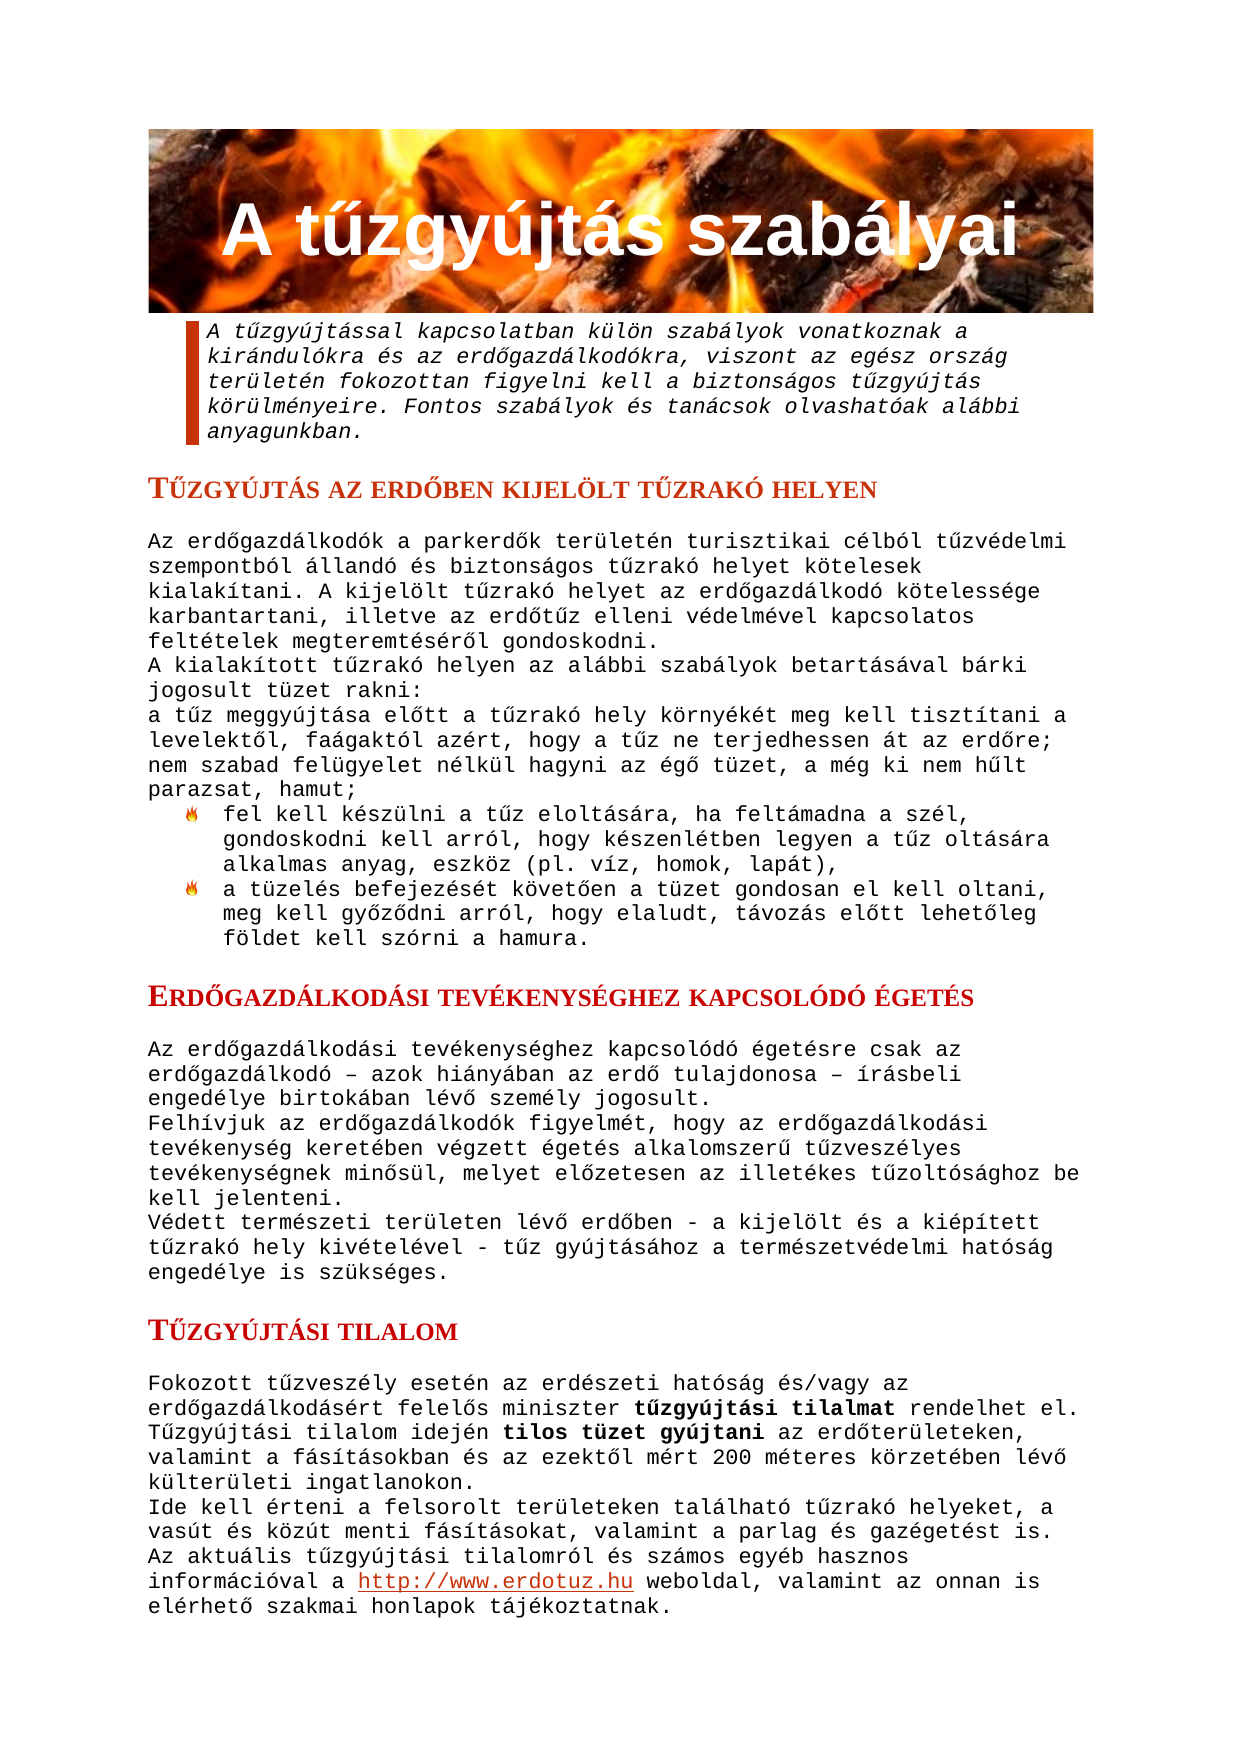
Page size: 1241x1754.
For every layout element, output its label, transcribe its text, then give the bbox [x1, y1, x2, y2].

list a tüzelés befejezését követően a tüzet gondosan el kell oltani, meg kell győződni arról, hogy elaludt, távozás előtt lehetőleg földet kell szórni a hamura. [185, 878, 1092, 952]
text nem szabad felügyelet nélkül hagyni az égő tüzet, a még ki nem hűlt parazsat, hamut; [148, 754, 1092, 803]
picture [148, 129, 1094, 313]
text A tűzgyújtás szabályai [148, 185, 1092, 271]
text Felhívjuk az erdőgazdálkodók figyelmét, hogy az erdőgazdálkodási tevékenység keretében végzett égetés alkalomszerű tűzveszélyes tevékenységnek minősül, melyet előzetesen az illetékes tűzoltósághoz be kell jelenteni. [148, 1112, 1092, 1212]
text A tűzgyújtással kapcsolatban külön szabályok vonatkoznak a kirándulókra és az erdőgazdálkodókra, viszont az egész ország területén fokozottan figyelni kell a biztonságos tűzgyújtás körülményeire. Fontos szabályok és tanácsok olvashatóak alábbi anyagunkban. [199, 321, 1092, 445]
text Tűzgyújtási tilalom idején tilos tüzet gyújtani az erdőterületeken, valamint a fásításokban és az ezektől mért 200 méteres körzetében lévő külterületi ingatlanokon. [148, 1421, 1092, 1496]
text Védett természeti területen lévő erdőben - a kijelölt és a kiépített tűzrakó hely kivételével - tűz gyújtásához a természetvédelmi hatóság engedélye is szükséges. [148, 1212, 1092, 1286]
text Ide kell érteni a felsorolt területeken található tűzrakó helyeket, a vasút és közút menti fásításokat, valamint a parlag és gazégetést is. [148, 1496, 1092, 1545]
list fel kell készülni a tűz eloltására, ha feltámadna a szél, gondoskodni kell arról, hogy készenlétben legyen a tűz oltására alkalmas anyag, eszköz (pl. víz, homok, lapát), [185, 803, 1092, 878]
text a tűz meggyújtása előtt a tűzrakó hely környékét meg kell tisztítani a levelektől, faágaktól azért, hogy a tűz ne terjedhessen át az erdőre; [148, 704, 1092, 754]
text Az erdőgazdálkodók a parkerdők területén turisztikai célból tűzvédelmi szempontból állandó és biztonságos tűzrakó helyet kötelesek kialakítani. A kijelölt tűzrakó helyet az erdőgazdálkodó kötelessége karbantartani, illetve az erdőtűz elleni védelmével kapcsolatos feltételek megteremtéséről gondoskodni. [148, 531, 1092, 654]
text Tűzgyújtás az erdőben kijelölt tűzrakó helyen [148, 470, 1092, 506]
text Fokozott tűzveszély esetén az erdészeti hatóság és/vagy az erdőgazdálkodásért felelős miniszter tűzgyújtási tilalmat rendelhet el. [148, 1372, 1092, 1421]
text Erdőgazdálkodási tevékenységhez kapcsolódó égetés [148, 977, 1092, 1013]
text Az aktuális tűzgyújtási tilalomról és számos egyéb hasznos információval a http://www.erdotuz.hu weboldal, valamint az onnan is elérhető szakmai honlapok tájékoztatnak. [148, 1545, 1092, 1620]
text Tűzgyújtási tilalom [148, 1311, 1092, 1347]
text Az erdőgazdálkodási tevékenységhez kapcsolódó égetésre csak az erdőgazdálkodó – azok hiányában az erdő tulajdonosa – írásbeli engedélye birtokában lévő személy jogosult. [148, 1038, 1092, 1112]
picture [186, 879, 198, 896]
picture [186, 805, 198, 822]
text A kialakított tűzrakó helyen az alábbi szabályok betartásával bárki jogosult tüzet rakni: [148, 654, 1092, 704]
